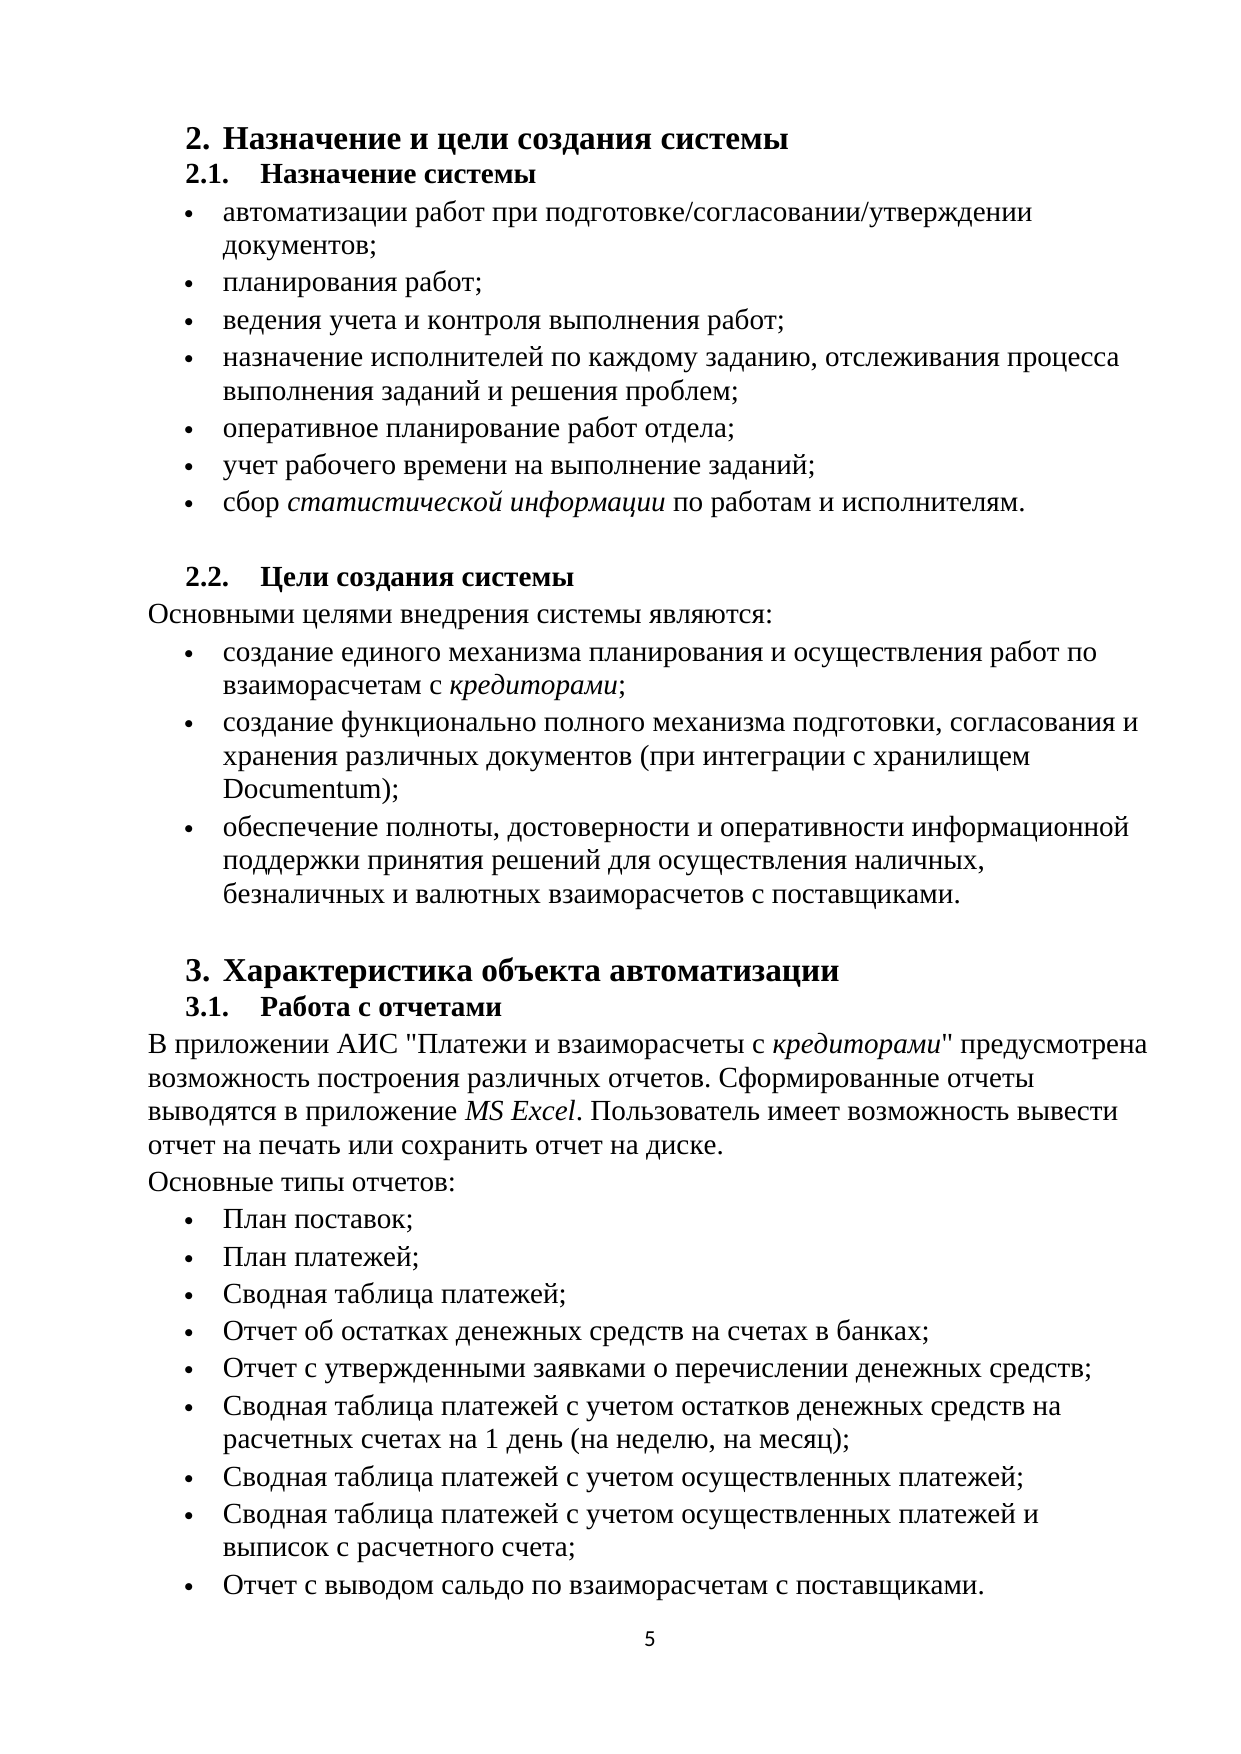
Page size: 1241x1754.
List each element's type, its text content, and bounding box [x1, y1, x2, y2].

list Назначение и цели создания системы [185, 118, 1152, 156]
list обеспечение полноты, достоверности и оперативности информационной поддержки принятия решений для осуществления наличных, безналичных и валютных взаиморасчетов с поставщиками. [185, 809, 1152, 909]
list Сводная таблица платежей с учетом осуществленных платежей; [185, 1459, 1152, 1492]
list автоматизации работ при подготовке/согласовании/утверждении документов; [185, 194, 1152, 261]
list планирования работ; [185, 264, 1152, 298]
list Характеристика объекта автоматизации [185, 951, 1152, 989]
list Сводная таблица платежей; [185, 1276, 1152, 1309]
text Основными целями внедрения системы являются: [148, 596, 1152, 630]
list оперативное планирование работ отдела; [185, 410, 1152, 443]
list Отчет с выводом сальдо по взаиморасчетам с поставщиками. [185, 1567, 1152, 1600]
text Основные типы отчетов: [148, 1164, 1152, 1198]
list Отчет об остатках денежных средств на счетах в банках; [185, 1313, 1152, 1347]
list Работа с отчетами [185, 989, 1152, 1022]
list создание единого механизма планирования и осуществления работ по взаиморасчетам с кредиторами; [185, 634, 1152, 701]
list Сводная таблица платежей с учетом остатков денежных средств на расчетных счетах на 1 день (на неделю, на месяц); [185, 1388, 1152, 1455]
list учет рабочего времени на выполнение заданий; [185, 447, 1152, 481]
list Назначение системы [185, 156, 1152, 190]
list назначение исполнителей по каждому заданию, отслеживания процесса выполнения заданий и решения проблем; [185, 339, 1152, 406]
list Цели создания системы [185, 559, 1152, 593]
list План поставок; [185, 1201, 1152, 1235]
list сбор статистической информации по работам и исполнителям. [185, 484, 1152, 518]
list Отчет с утвержденными заявками о перечислении денежных средств; [185, 1351, 1152, 1384]
text В приложении АИС "Платежи и взаиморасчеты с кредиторами" предусмотрена возможность построения различных отчетов. Сформированные отчеты выводятся в приложение MS Excel. Пользователь имеет возможность вывести отчет на печать или сохранить отчет на диске. [148, 1026, 1152, 1160]
list создание функционально полного механизма подготовки, согласования и хранения различных документов (при интеграции с хранилищем Documentum); [185, 704, 1152, 805]
list План платежей; [185, 1239, 1152, 1272]
list Сводная таблица платежей с учетом осуществленных платежей и выписок с расчетного счета; [185, 1496, 1152, 1563]
list ведения учета и контроля выполнения работ; [185, 302, 1152, 335]
